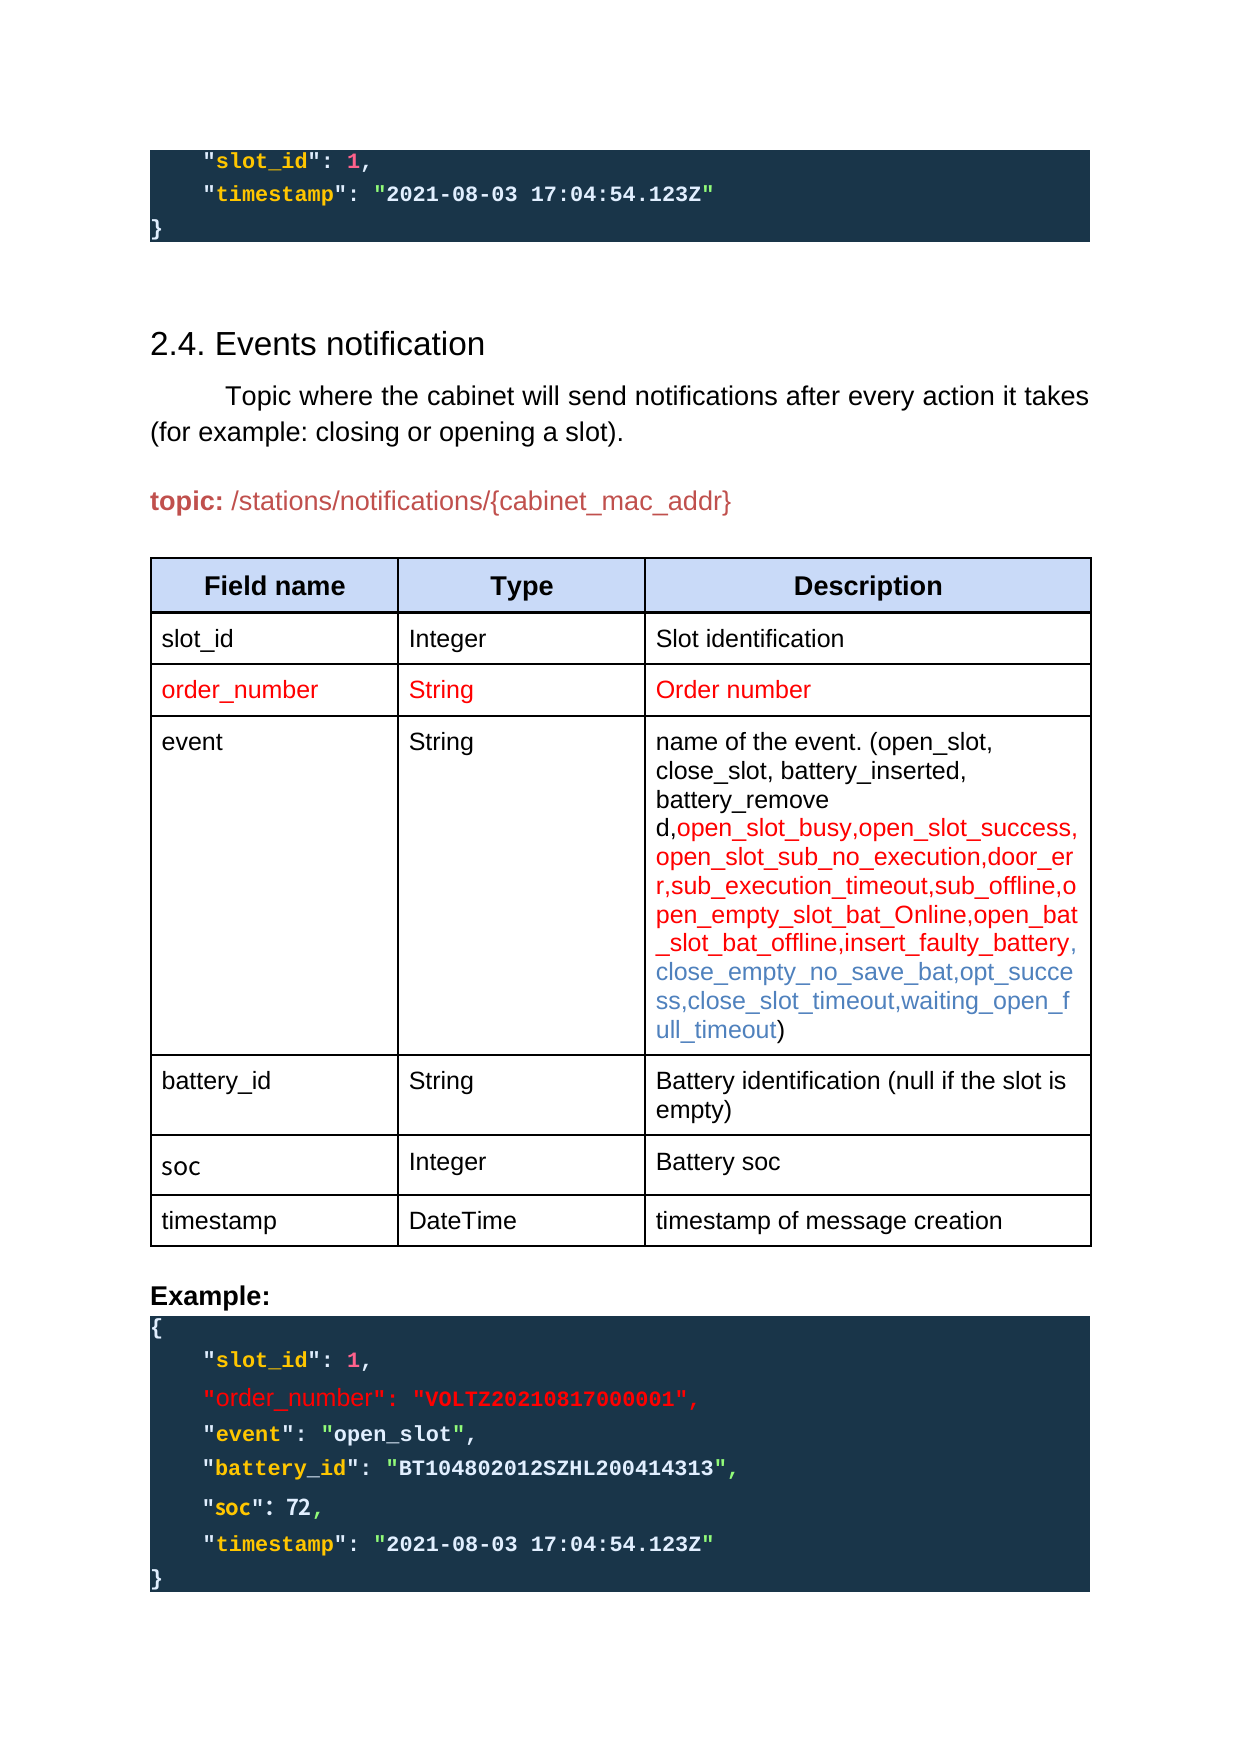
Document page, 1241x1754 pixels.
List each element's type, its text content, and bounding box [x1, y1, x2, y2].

table_cell battery_id [152, 1056, 397, 1134]
text topic: /stations/notifications/{cabinet_mac_addr} [150, 485, 1090, 517]
table_cell Integer [399, 614, 644, 663]
text } [150, 1567, 1090, 1592]
table_cell timestamp [152, 1196, 397, 1245]
table_cell order_number [152, 665, 397, 715]
table_cell Integer [399, 1136, 644, 1193]
text { [150, 1316, 1090, 1341]
text "soc"：72, [150, 1490, 1090, 1522]
table_cell Battery identification (null if the slot is empty) [646, 1056, 1090, 1134]
text "timestamp": "2021-08-03 17:04:54.123Z" [150, 183, 1090, 208]
table_cell DateTime [399, 1196, 644, 1245]
text "battery_id": "BT104802012SZHL200414313", [150, 1457, 1090, 1482]
text Topic where the cabinet will send notifications after every action it takes (for example: closing or opening a slot). [150, 380, 1090, 448]
text } [150, 217, 1090, 242]
text "slot_id": 1, [150, 1349, 1090, 1374]
subtitle 2.4. Events notification [150, 324, 1090, 362]
table_header Description [646, 559, 1090, 611]
table_cell soc [152, 1136, 397, 1193]
table_cell Battery soc [646, 1136, 1090, 1193]
text "timestamp": "2021-08-03 17:04:54.123Z" [150, 1533, 1090, 1558]
text Example: [150, 1280, 1090, 1311]
table_cell event [152, 717, 397, 1054]
table_cell timestamp of message creation [646, 1196, 1090, 1245]
table_cell name of the event. (open_slot, close_slot, battery_inserted, battery_removed,open_slot_busy,open_slot_success,open_slot_sub_no_execution,door_err,sub_execution_timeout,sub_offline,open_empty_slot_bat_Online,open_bat_slot_bat_offline,insert_faulty_battery,close_empty_no_save_bat,opt_success,close_slot_timeout,waiting_open_full_timeout) [646, 717, 1090, 1054]
table_cell Slot identification [646, 614, 1090, 663]
text "order_number": "VOLTZ20210817000001", [150, 1383, 1090, 1413]
text "event": "open_slot", [150, 1423, 1090, 1448]
table_header Field name [152, 559, 397, 611]
table_cell String [399, 717, 644, 1054]
text "slot_id": 1, [150, 150, 1090, 175]
table_cell Order number [646, 665, 1090, 715]
table_header Type [399, 559, 644, 611]
table_cell slot_id [152, 614, 397, 663]
table_cell String [399, 665, 644, 715]
table_cell String [399, 1056, 644, 1134]
